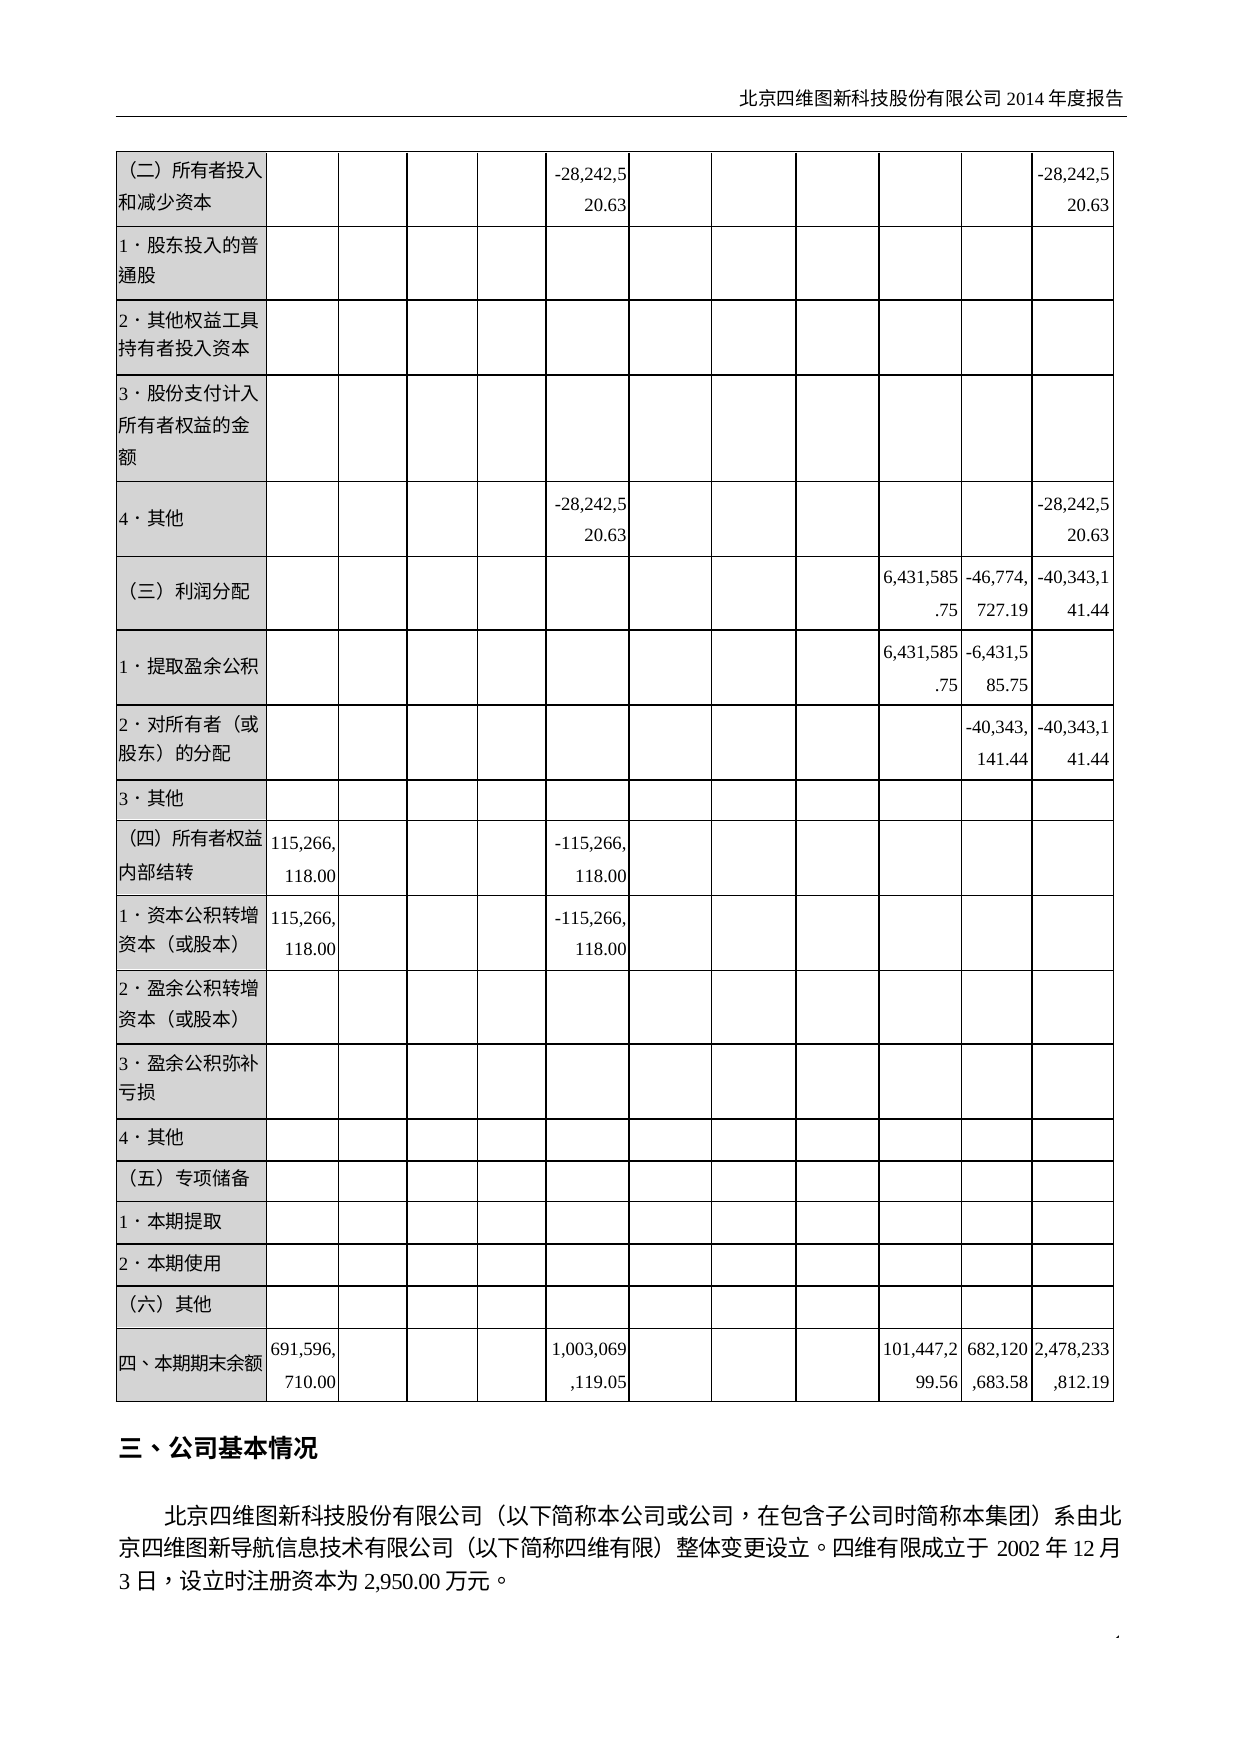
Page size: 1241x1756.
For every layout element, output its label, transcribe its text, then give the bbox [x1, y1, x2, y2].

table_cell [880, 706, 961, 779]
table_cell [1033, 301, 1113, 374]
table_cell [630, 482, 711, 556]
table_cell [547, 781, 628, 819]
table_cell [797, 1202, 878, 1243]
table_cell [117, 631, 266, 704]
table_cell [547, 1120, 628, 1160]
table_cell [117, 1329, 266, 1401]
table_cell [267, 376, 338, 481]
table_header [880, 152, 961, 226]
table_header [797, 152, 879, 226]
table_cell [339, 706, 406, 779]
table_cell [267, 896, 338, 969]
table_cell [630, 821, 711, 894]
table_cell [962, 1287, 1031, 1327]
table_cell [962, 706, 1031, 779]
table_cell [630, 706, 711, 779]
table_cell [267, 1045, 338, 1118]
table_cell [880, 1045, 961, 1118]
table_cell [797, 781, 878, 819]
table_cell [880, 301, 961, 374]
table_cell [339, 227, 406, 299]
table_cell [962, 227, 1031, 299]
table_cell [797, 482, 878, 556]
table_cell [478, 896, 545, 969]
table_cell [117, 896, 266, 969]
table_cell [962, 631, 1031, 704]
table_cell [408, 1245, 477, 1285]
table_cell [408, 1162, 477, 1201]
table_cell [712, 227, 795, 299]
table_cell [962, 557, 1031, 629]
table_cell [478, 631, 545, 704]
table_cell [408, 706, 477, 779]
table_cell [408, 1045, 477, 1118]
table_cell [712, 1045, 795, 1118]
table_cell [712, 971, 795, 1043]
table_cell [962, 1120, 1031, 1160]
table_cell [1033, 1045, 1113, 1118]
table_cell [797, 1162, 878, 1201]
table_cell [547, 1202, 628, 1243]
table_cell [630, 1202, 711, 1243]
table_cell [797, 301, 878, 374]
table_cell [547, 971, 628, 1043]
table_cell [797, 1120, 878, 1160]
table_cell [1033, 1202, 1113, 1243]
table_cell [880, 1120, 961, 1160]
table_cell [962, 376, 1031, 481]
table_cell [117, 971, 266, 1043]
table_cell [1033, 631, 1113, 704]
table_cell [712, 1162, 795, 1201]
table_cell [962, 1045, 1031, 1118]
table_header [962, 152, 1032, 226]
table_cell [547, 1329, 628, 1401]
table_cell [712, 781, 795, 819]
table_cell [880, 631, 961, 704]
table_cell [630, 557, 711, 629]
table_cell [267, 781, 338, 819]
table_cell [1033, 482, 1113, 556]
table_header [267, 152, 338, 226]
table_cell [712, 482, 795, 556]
text 北京四维图新科技股份有限公司（以下简称本公司或公司，在包含子公司时简称本集团）系由北 京四维图新导航信息技术有限公司（以下简称四维有限）整体变更设立。四维有限成立于2002年12月 3日，设立时注册资本为2,950.00万元。 [119, 1499, 1123, 1596]
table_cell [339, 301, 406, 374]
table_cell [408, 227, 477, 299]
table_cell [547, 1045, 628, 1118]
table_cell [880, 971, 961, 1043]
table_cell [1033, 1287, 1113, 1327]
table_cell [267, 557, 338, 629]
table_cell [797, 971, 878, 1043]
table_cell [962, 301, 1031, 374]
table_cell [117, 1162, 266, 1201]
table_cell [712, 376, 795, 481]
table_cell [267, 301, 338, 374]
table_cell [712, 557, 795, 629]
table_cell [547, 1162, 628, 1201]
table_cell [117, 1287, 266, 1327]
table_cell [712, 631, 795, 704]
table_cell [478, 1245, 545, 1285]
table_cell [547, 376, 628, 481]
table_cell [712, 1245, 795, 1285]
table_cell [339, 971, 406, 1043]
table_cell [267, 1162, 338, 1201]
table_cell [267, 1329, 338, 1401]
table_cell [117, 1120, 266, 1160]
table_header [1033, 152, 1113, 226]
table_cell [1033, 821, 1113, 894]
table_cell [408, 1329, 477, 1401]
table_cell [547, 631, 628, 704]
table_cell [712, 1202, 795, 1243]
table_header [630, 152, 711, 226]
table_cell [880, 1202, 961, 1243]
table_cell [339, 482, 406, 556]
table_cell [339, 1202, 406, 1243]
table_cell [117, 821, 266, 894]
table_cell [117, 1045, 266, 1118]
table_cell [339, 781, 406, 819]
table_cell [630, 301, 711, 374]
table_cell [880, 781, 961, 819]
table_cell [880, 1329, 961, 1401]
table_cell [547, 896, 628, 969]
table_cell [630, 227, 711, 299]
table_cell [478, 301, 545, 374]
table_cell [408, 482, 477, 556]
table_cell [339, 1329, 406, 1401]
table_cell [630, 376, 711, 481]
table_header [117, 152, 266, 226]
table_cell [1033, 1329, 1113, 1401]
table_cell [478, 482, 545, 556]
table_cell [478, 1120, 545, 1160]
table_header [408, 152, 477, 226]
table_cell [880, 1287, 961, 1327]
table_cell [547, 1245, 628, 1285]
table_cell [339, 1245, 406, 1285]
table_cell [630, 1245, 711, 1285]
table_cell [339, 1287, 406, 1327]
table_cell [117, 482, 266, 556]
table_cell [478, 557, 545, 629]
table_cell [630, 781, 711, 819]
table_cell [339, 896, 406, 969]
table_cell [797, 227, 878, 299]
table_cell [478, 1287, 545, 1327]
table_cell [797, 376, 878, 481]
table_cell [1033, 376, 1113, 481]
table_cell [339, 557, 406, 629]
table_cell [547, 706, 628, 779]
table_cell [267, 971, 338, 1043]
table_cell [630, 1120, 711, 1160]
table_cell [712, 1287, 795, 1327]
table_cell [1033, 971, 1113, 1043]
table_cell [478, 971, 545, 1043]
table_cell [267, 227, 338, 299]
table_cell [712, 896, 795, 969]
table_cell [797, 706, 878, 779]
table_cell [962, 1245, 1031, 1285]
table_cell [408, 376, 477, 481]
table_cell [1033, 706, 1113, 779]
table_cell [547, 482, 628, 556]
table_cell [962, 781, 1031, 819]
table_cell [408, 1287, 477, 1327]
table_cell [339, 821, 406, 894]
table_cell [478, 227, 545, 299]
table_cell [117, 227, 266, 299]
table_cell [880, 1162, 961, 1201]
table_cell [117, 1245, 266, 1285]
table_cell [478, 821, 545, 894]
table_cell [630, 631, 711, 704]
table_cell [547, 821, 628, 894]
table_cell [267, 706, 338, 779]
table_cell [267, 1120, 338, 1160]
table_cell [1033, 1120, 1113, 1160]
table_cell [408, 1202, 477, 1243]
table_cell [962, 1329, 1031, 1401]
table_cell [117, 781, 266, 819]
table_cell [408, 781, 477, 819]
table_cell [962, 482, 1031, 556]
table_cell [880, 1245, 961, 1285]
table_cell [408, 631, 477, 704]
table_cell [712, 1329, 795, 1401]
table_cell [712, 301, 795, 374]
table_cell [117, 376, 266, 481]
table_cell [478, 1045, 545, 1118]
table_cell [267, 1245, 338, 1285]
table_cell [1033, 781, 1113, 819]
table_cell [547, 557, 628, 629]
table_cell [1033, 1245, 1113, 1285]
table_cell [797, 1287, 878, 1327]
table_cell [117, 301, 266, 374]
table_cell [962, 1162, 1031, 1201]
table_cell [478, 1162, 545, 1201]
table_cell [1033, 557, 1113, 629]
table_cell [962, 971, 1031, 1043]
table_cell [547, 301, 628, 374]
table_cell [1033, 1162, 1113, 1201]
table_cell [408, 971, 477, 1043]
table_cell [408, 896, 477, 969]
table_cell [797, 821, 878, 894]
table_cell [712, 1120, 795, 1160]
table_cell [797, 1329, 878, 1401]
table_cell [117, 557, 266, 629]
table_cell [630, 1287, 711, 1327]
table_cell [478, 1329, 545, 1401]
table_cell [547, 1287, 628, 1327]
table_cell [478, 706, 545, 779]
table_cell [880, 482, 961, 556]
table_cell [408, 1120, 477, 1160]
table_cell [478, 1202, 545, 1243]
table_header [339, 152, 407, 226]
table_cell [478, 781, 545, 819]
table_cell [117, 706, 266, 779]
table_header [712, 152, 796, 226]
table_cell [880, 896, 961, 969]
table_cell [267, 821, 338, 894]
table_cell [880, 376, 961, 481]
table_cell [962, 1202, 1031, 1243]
subtitle 三、公司基本情况 [119, 1430, 1138, 1464]
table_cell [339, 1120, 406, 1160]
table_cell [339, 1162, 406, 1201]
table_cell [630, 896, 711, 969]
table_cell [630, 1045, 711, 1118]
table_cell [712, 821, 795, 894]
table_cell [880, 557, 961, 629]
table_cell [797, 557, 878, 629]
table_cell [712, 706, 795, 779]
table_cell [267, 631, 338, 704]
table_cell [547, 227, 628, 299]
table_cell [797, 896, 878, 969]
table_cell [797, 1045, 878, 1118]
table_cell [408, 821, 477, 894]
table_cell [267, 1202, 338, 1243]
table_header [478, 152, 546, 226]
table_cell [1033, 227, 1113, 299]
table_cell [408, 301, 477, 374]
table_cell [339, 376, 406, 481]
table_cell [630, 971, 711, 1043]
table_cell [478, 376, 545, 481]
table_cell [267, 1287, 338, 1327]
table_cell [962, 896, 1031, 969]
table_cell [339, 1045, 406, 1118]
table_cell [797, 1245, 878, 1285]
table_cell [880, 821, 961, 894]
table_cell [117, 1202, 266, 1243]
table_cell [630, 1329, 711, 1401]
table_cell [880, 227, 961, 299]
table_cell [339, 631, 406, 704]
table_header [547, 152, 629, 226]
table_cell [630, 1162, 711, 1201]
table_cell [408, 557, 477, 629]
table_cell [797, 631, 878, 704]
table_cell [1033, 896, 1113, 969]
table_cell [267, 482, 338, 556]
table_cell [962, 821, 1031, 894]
